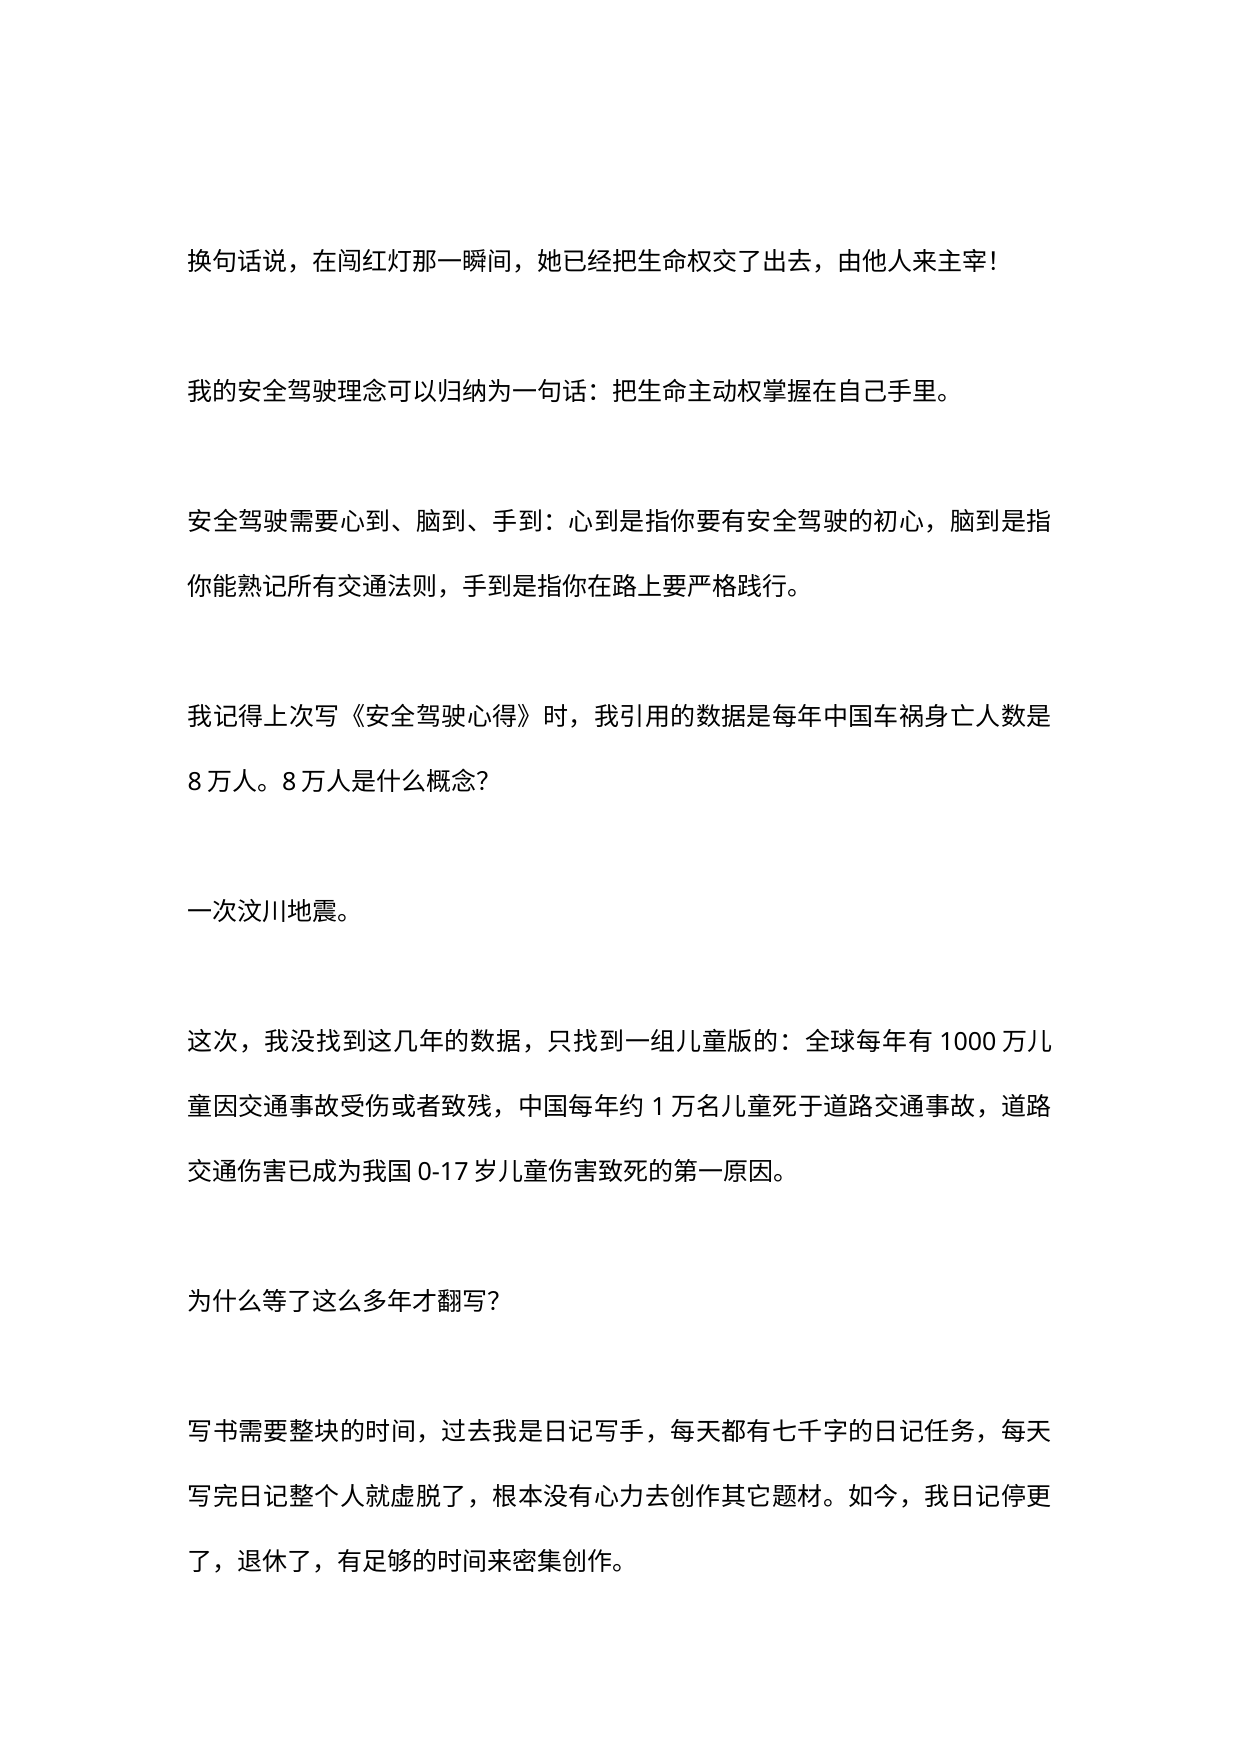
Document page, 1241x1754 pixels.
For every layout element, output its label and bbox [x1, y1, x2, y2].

text [187, 162, 1053, 1592]
